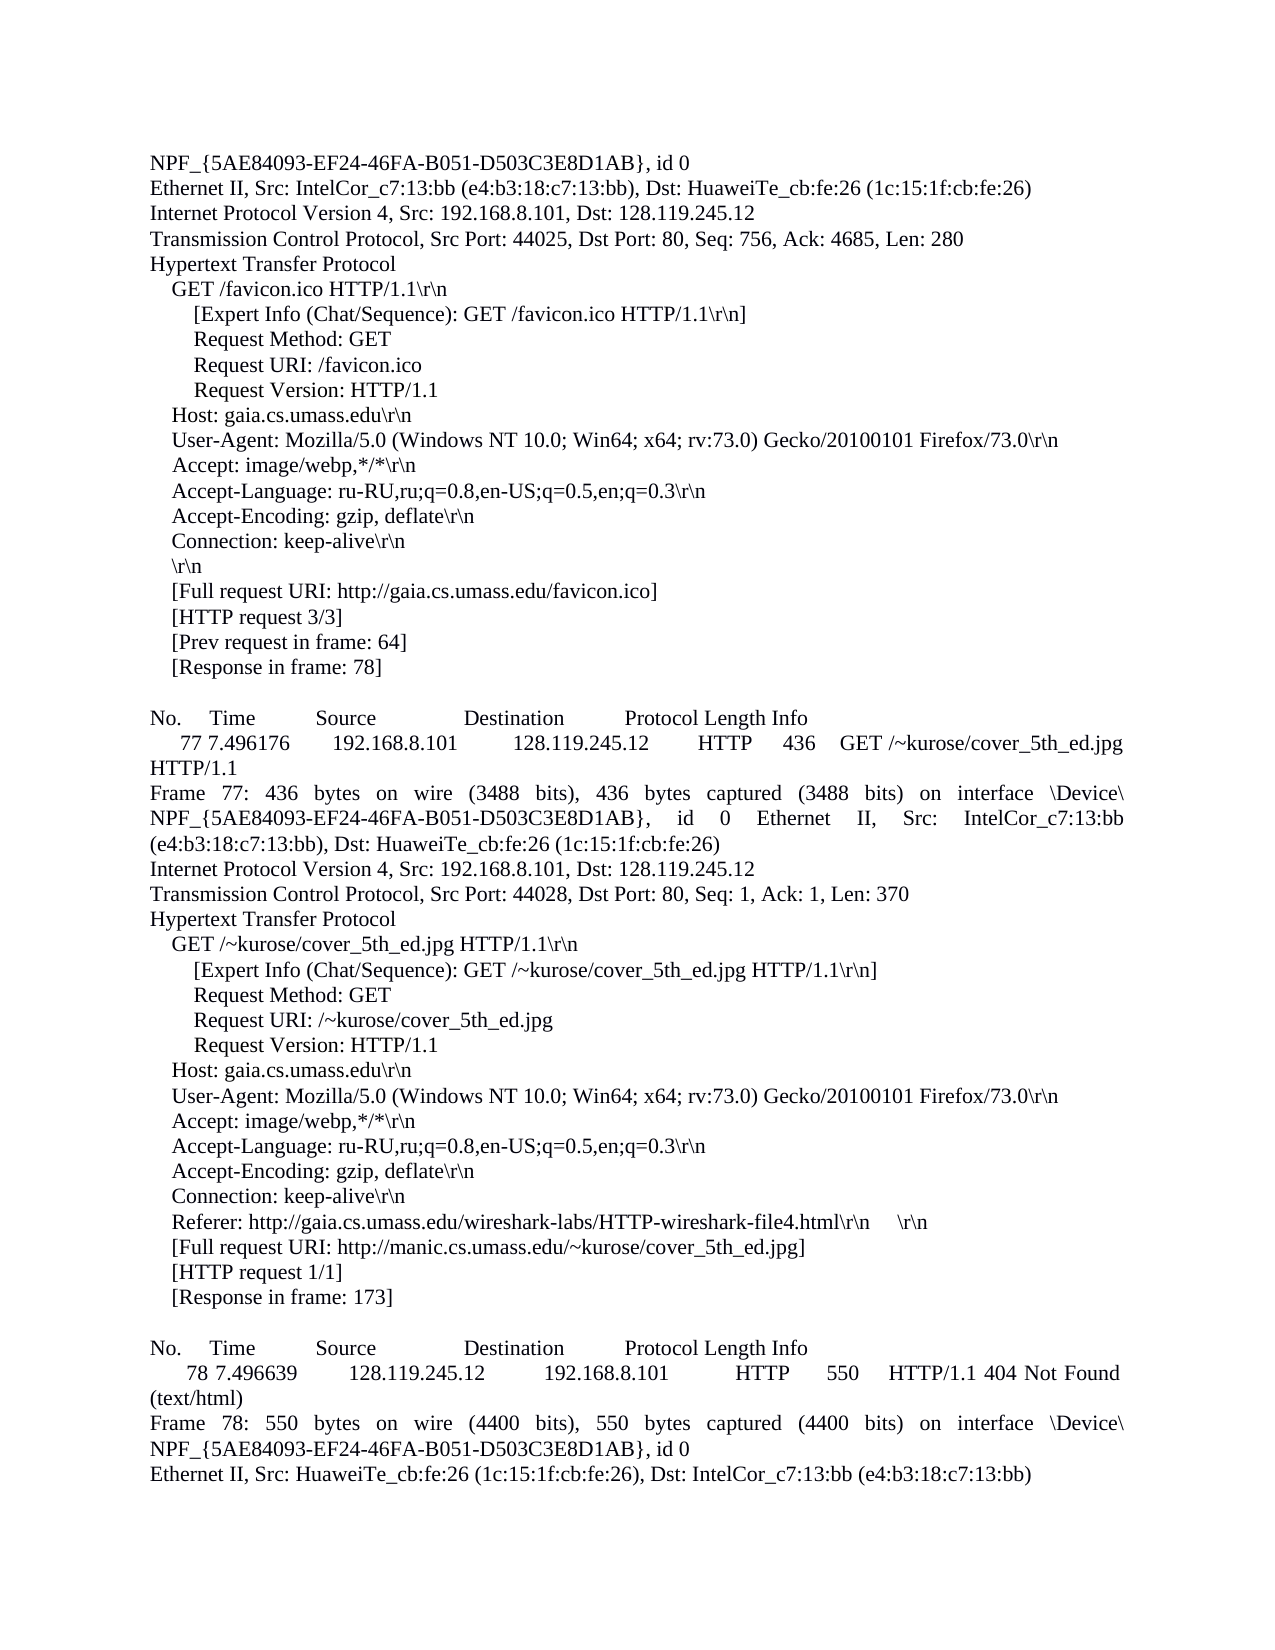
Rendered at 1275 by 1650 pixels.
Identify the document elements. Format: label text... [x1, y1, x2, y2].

text Accept-Encoding: gzip, deflate\r\n [149, 503, 1125, 528]
text [HTTP request 3/3] [149, 604, 1125, 629]
text GET /~kurose/cover_5th_ed.jpg HTTP/1.1\r\n [149, 931, 1125, 957]
text Transmission Control Protocol, Src Port: 44028, Dst Port: 80, Seq: 1, Ack: 1, Len: 370 [149, 881, 1125, 906]
text Hypertext Transfer Protocol [149, 251, 1125, 276]
text [Full request URI: http://gaia.cs.umass.edu/favicon.ico] [149, 578, 1125, 604]
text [149, 150, 1125, 175]
text Accept: image/webp,*/*\r\n [149, 1108, 810, 1133]
text Internet Protocol Version 4, Src: 192.168.8.101, Dst: 128.119.245.12 [149, 856, 1125, 881]
text No. Time Source Destination Protocol Length Info [149, 1335, 1125, 1360]
text [HTTP request 1/1] [149, 1259, 1125, 1284]
text [Expert Info (Chat/Sequence): GET /~kurose/cover_5th_ed.jpg HTTP/1.1\r\n] [149, 957, 1125, 982]
text GET /favicon.ico HTTP/1.1\r\n [149, 276, 1125, 301]
text No. Time Source Destination Protocol Length Info [149, 704, 1125, 730]
text Internet Protocol Version 4, Src: 192.168.8.101, Dst: 128.119.245.12 [149, 200, 1125, 226]
text 78 7.496639 128.119.245.12 192.168.8.101 HTTP 550 HTTP/1.1 404 Not Found (text/html) [149, 1360, 1125, 1410]
text Ethernet II, Src: HuaweiTe_cb:fe:26 (1c:15:1f:cb:fe:26), Dst: IntelCor_c7:13:bb (e4:b3:18:c7:13:bb) [149, 1461, 1125, 1486]
text [Response in frame: 173] [149, 1284, 1125, 1309]
text Accept-Encoding: gzip, deflate\r\n [149, 1158, 1125, 1183]
text Request Version: HTTP/1.1 [150, 1032, 1125, 1057]
text Request URI: /~kurose/cover_5th_ed.jpg [149, 1007, 1125, 1032]
text [Response in frame: 78] [149, 654, 1125, 679]
text Request URI: /favicon.ico [149, 352, 1125, 377]
text Request Method: GET [149, 326, 1125, 352]
text User-Agent: Mozilla/5.0 (Windows NT 10.0; Win64; x64; rv:73.0) Gecko/20100101 Firefox/73.0\r\n [149, 1083, 1125, 1108]
text Accept-Language: ru-RU,ru;q=0.8,en-US;q=0.5,en;q=0.3\r\n [149, 478, 1125, 503]
text Referer: http://gaia.cs.umass.edu/wireshark-labs/HTTP-wireshark-file4.html\r\n \r\n [149, 1209, 1125, 1234]
text [Expert Info (Chat/Sequence): GET /favicon.ico HTTP/1.1\r\n] [149, 301, 1125, 326]
text [Full request URI: http://manic.cs.umass.edu/~kurose/cover_5th_ed.jpg] [149, 1234, 1125, 1259]
text Ethernet II, Src: IntelCor_c7:13:bb (e4:b3:18:c7:13:bb), Dst: HuaweiTe_cb:fe:26 (1c:15:1f:cb:fe:26) [149, 175, 1125, 200]
text \r\n [149, 553, 1125, 578]
text [Prev request in frame: 64] [149, 629, 1125, 654]
text Connection: keep-alive\r\n [149, 1183, 1125, 1209]
text Accept-Language: ru-RU,ru;q=0.8,en-US;q=0.5,en;q=0.3\r\n [149, 1133, 1125, 1158]
text Host: gaia.cs.umass.edu\r\n [149, 1057, 1125, 1083]
text Frame 78: 550 bytes on wire (4400 bits), 550 bytes captured (4400 bits) on interface \Device\NPF_{5AE84093-EF24-46FA-B051-D503C3E8D1AB}, id 0 [149, 1410, 1125, 1461]
text Connection: keep-alive\r\n [149, 528, 1125, 553]
text Request Version: HTTP/1.1 [150, 377, 1125, 402]
text Hypertext Transfer Protocol [149, 906, 723, 931]
text Request Method: GET [149, 982, 1125, 1007]
text Transmission Control Protocol, Src Port: 44025, Dst Port: 80, Seq: 756, Ack: 4685, Len: 280 [149, 226, 1125, 251]
text 77 7.496176 192.168.8.101 128.119.245.12 HTTP 436 GET /~kurose/cover_5th_ed.jpg HTTP/1.1 [149, 730, 1125, 780]
text Accept: image/webp,*/*\r\n [149, 452, 810, 478]
text User-Agent: Mozilla/5.0 (Windows NT 10.0; Win64; x64; rv:73.0) Gecko/20100101 Firefox/73.0\r\n [149, 427, 1125, 452]
text Host: gaia.cs.umass.edu\r\n [149, 402, 1125, 427]
text Frame 77: 436 bytes on wire (3488 bits), 436 bytes captured (3488 bits) on interface \Device\NPF_{5AE84093-EF24-46FA-B051-D503C3E8D1AB}, id 0 Ethernet II, Src: IntelCor_c7:13:bb (e4:b3:18:c7:13:bb), Dst: HuaweiTe_cb:fe:26 (1c:15:1f:cb:fe:26) [149, 780, 1125, 856]
